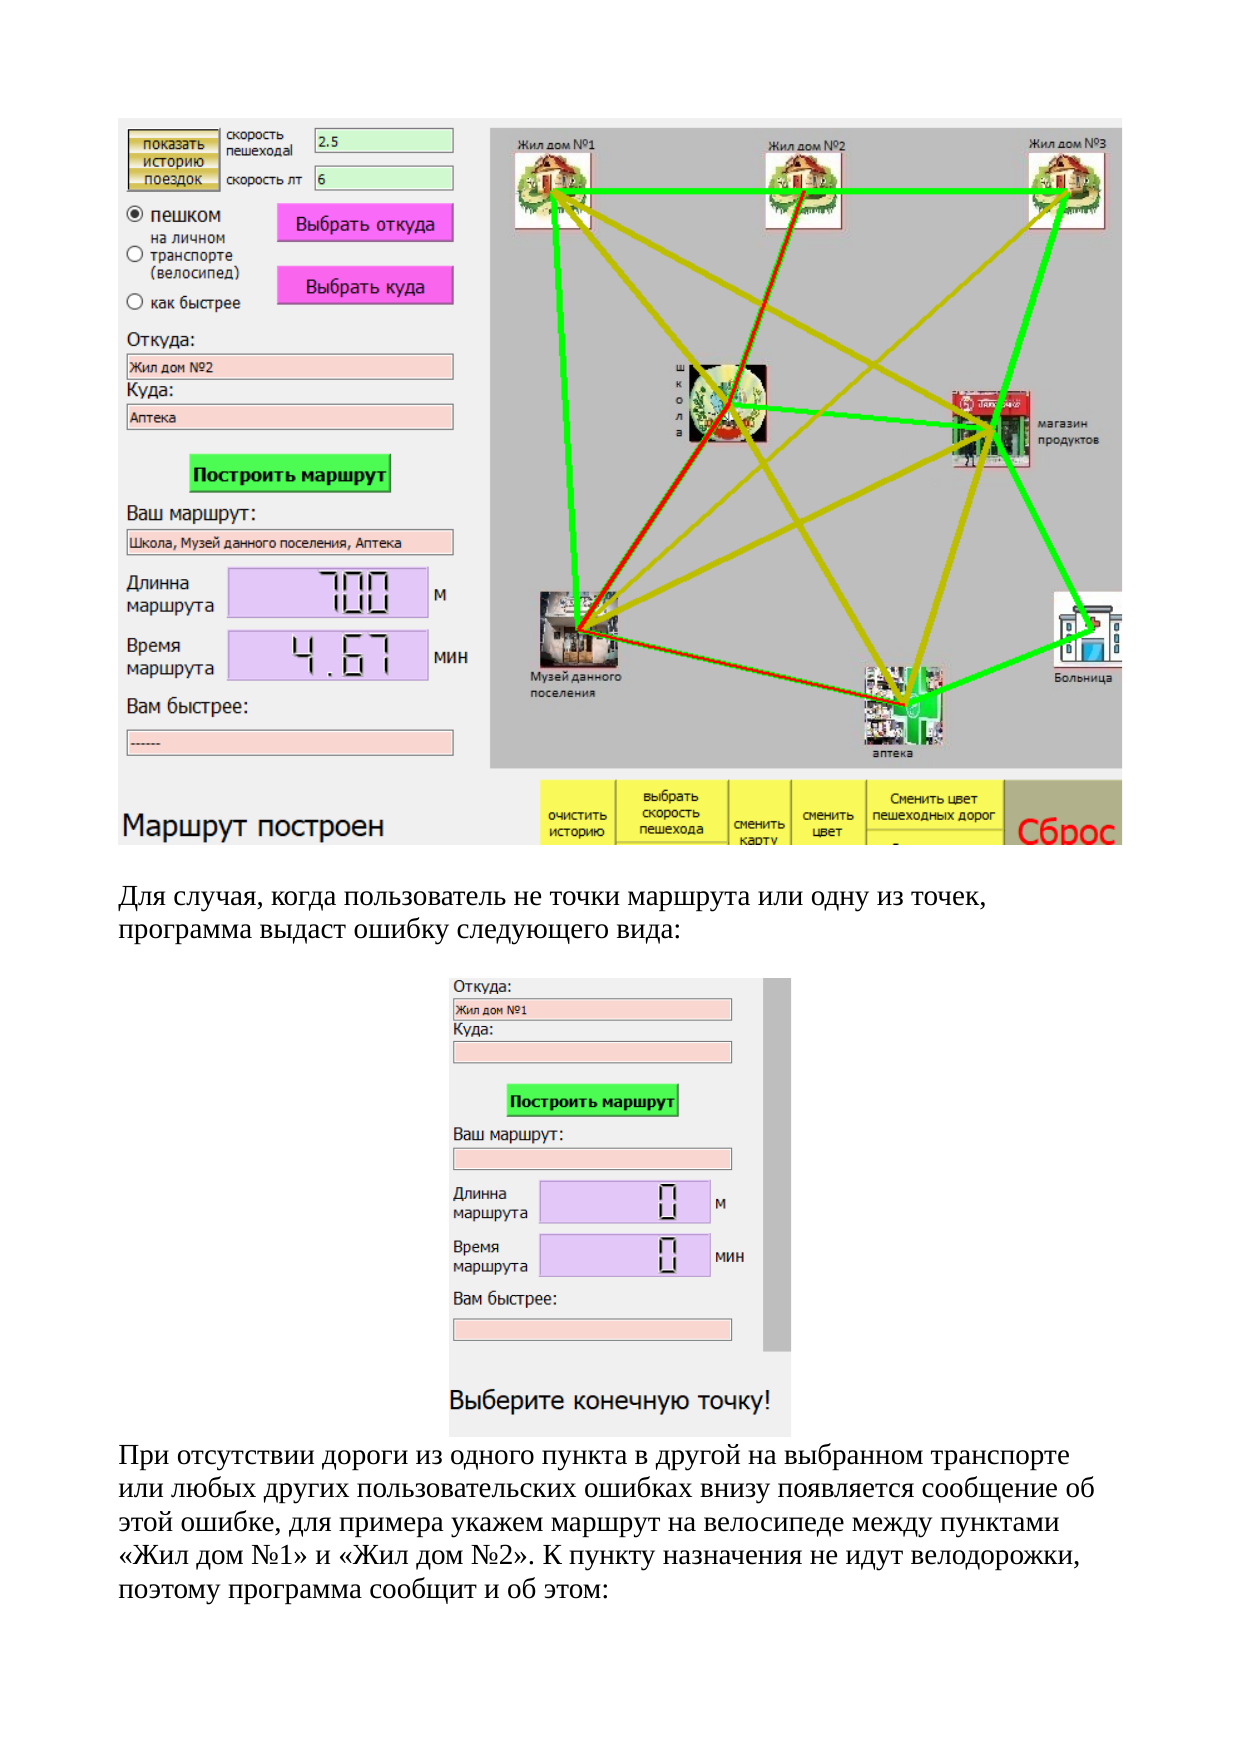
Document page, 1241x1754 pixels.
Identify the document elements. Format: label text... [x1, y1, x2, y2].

text При отсутствии дороги из одного пункта в другой на выбранном транспорте или любых других пользовательских ошибках внизу появляется сообщение об этой ошибке, для примера укажем маршрут на велосипеде между пунктами «Жил дом №1» и «Жил дом №2». К пункту назначения не идут велодорожки, поэтому программа сообщит и об этом: [118, 1437, 1122, 1604]
text Для случая, когда пользователь не точки маршрута или одну из точек, программа выдаст ошибку следующего вида: [118, 878, 1122, 945]
picture [118, 118, 1123, 845]
picture [449, 978, 792, 1437]
